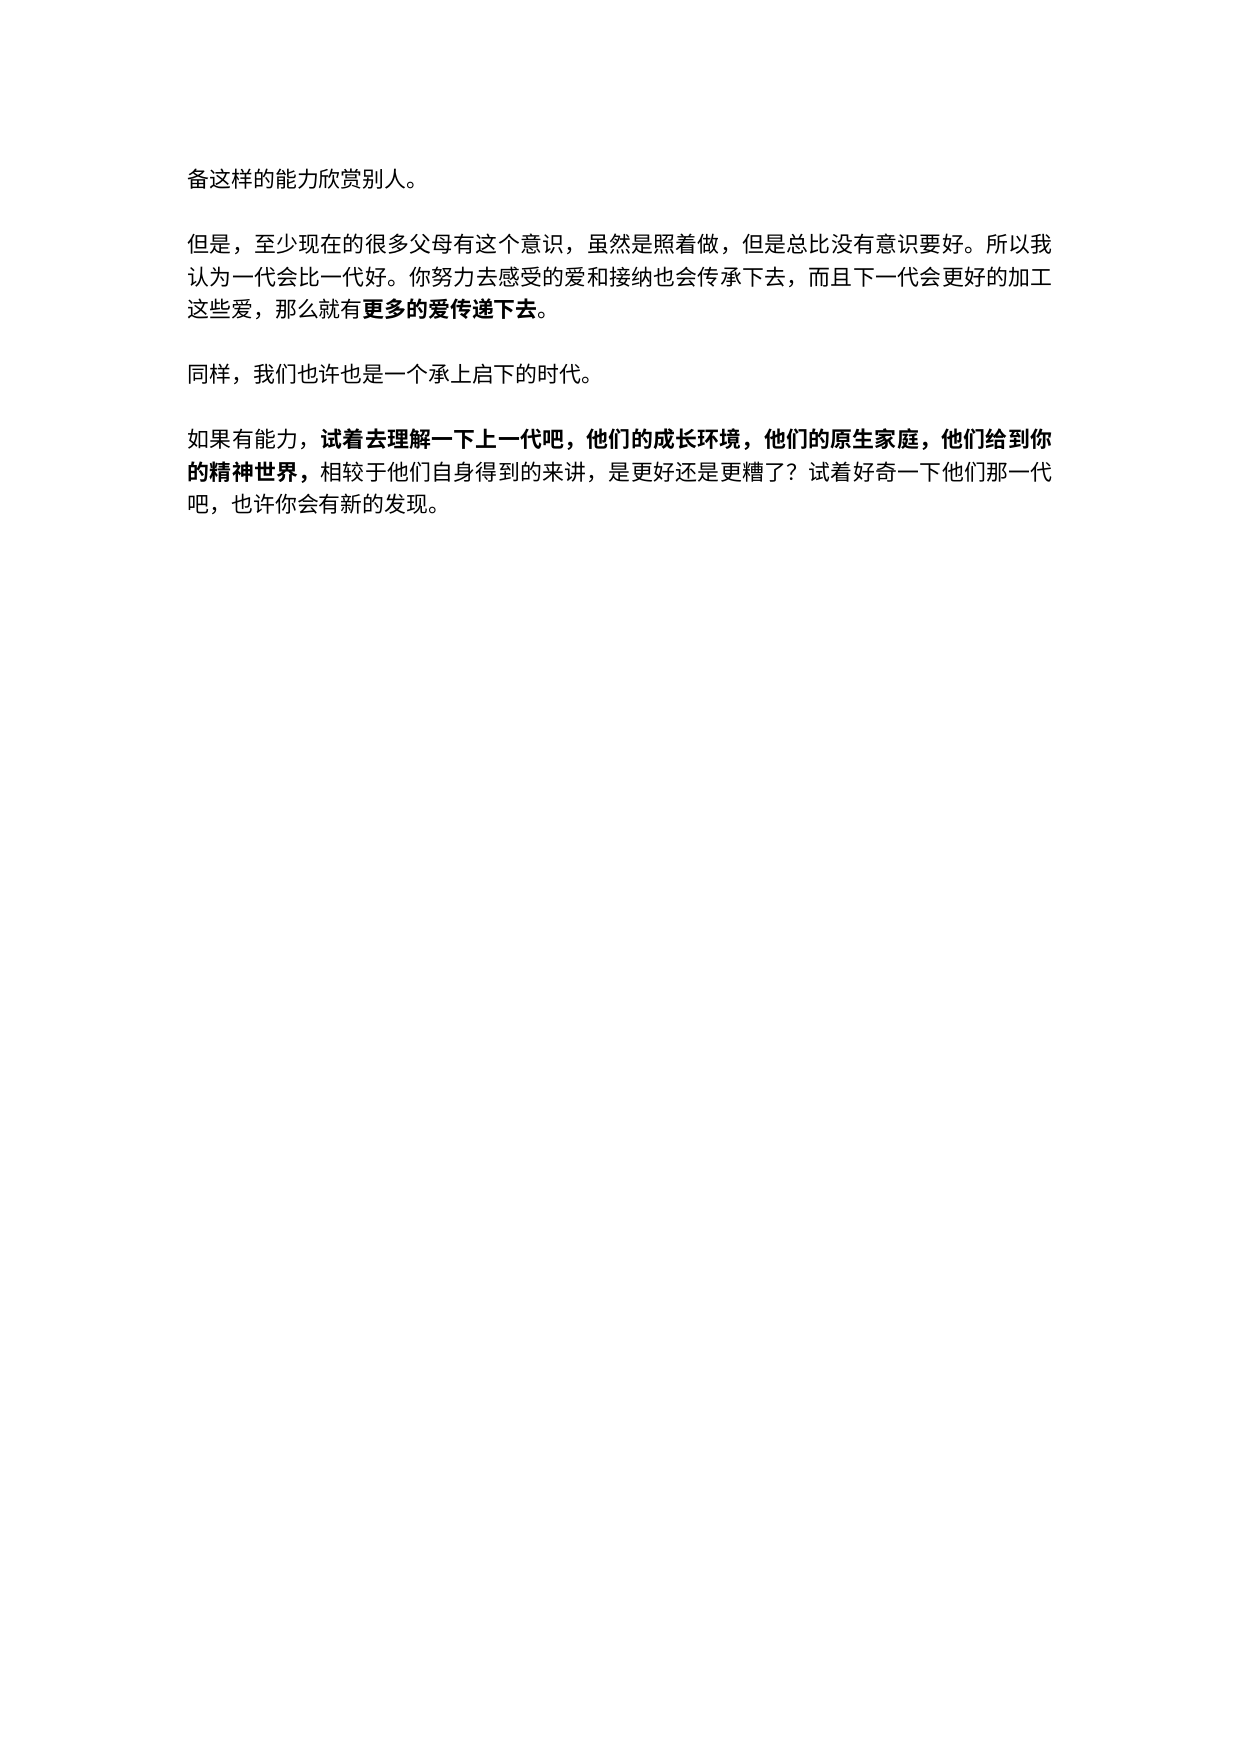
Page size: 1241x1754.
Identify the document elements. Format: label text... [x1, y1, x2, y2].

text 如果有能力，试着去理解一下上一代吧，他们的成长环境，他们的原生家庭，他们给到你的精神世界，相较于他们自身得到的来讲，是更好还是更糟了？试着好奇一下他们那一代吧，也许你会有新的发现。 [187, 422, 1053, 519]
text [187, 162, 1053, 194]
text 同样，我们也许也是一个承上启下的时代。 [187, 357, 1053, 389]
text 但是，至少现在的很多父母有这个意识，虽然是照着做，但是总比没有意识要好。所以我认为一代会比一代好。你努力去感受的爱和接纳也会传承下去，而且下一代会更好的加工这些爱，那么就有更多的爱传递下去。 [187, 227, 1053, 324]
